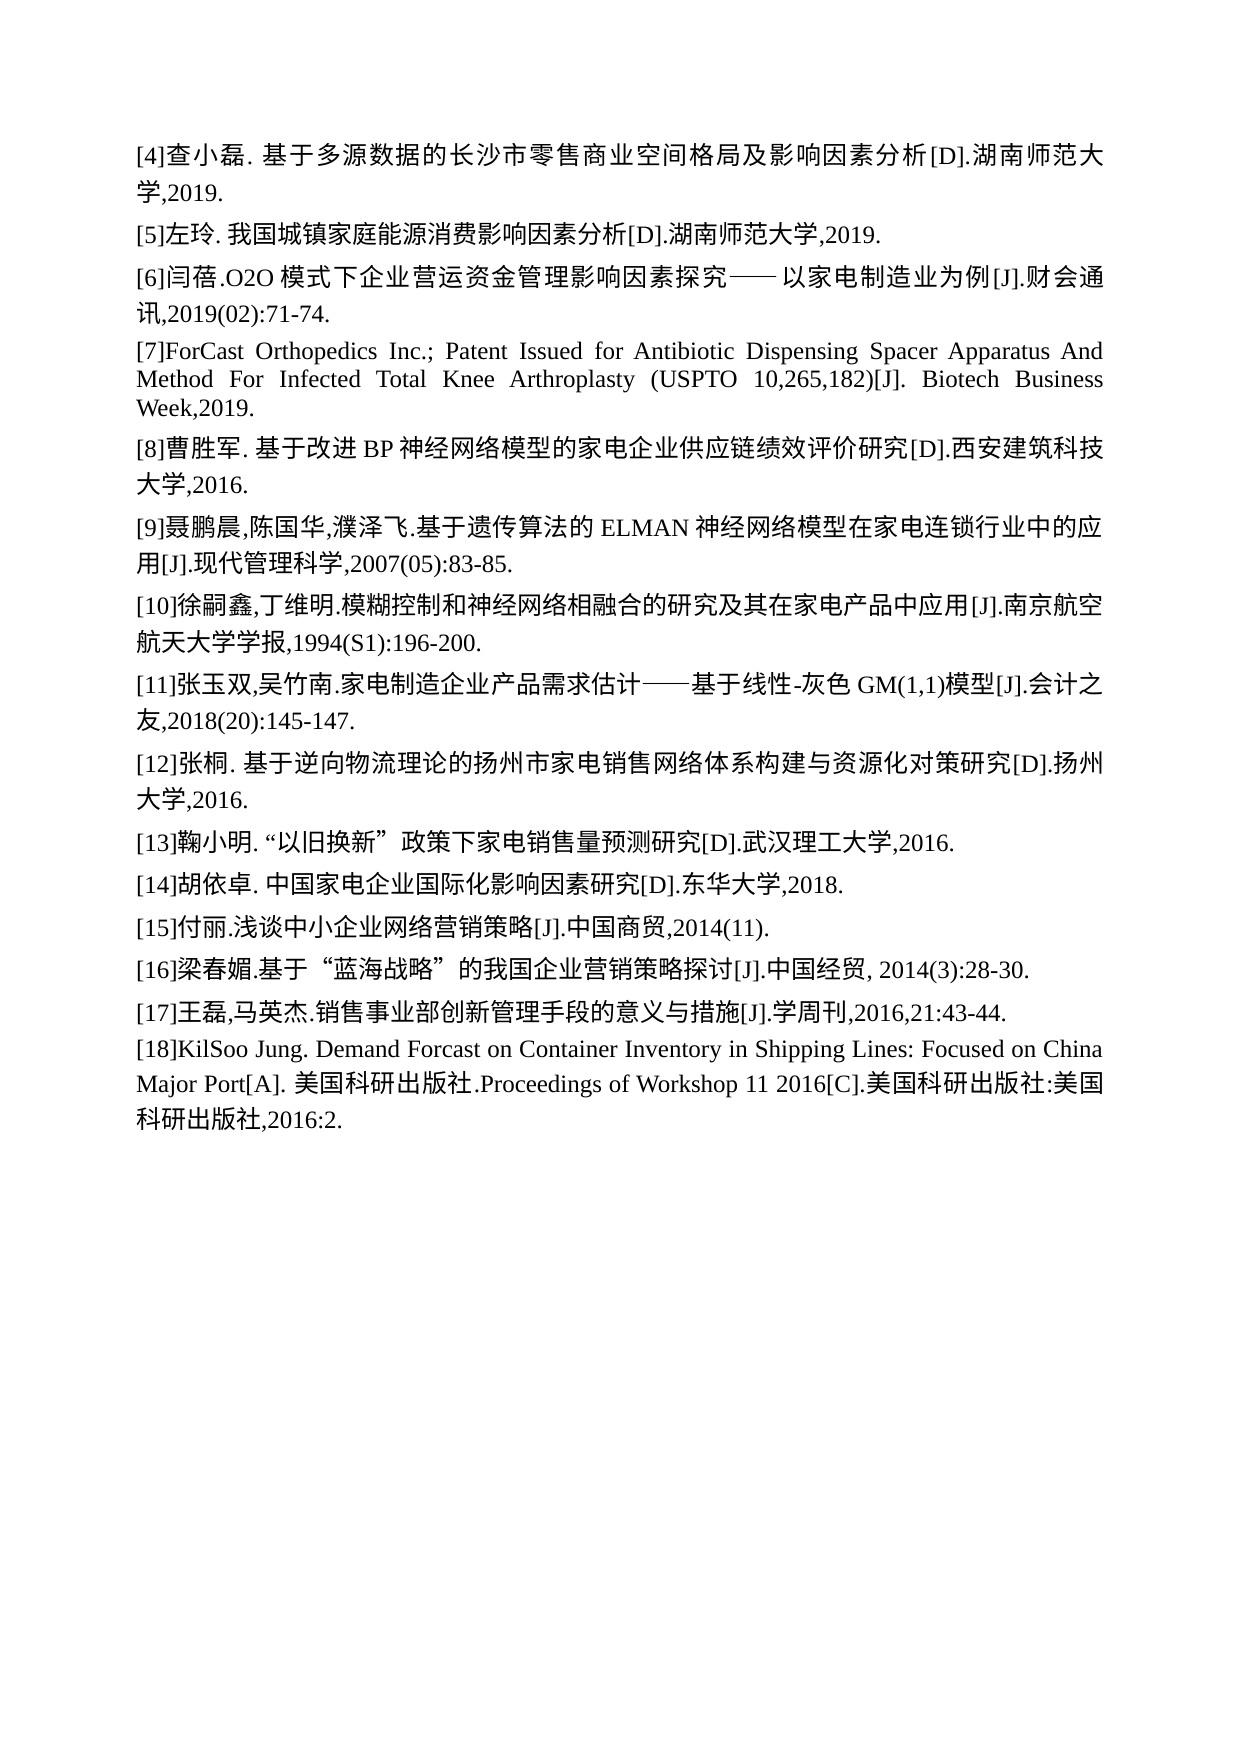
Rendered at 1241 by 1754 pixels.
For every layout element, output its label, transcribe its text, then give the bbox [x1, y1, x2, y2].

text [16]梁春媚.基于“蓝海战略”的我国企业营销策略探讨[J].中国经贸, 2014(3):28-30. [136, 949, 1104, 986]
text [10]徐嗣鑫,丁维明.模糊控制和神经网络相融合的研究及其在家电产品中应用[J].南京航空航天大学学报,1994(S1):196-200. [136, 586, 1104, 658]
text [4]查小磊. 基于多源数据的长沙市零售商业空间格局及影响因素分析[D].湖南师范大学,2019. [136, 136, 1104, 208]
text [9]聂鹏晨,陈国华,濮泽飞.基于遗传算法的ELMAN神经网络模型在家电连锁行业中的应用[J].现代管理科学,2007(05):83-85. [136, 507, 1104, 579]
text [14]胡依卓. 中国家电企业国际化影响因素研究[D].东华大学,2018. [136, 864, 1104, 901]
text [18]KilSoo Jung. Demand Forcast on Container Inventory in Shipping Lines: Focused on China Major Port[A]. 美国科研出版社.Proceedings of Workshop 11 2016[C].美国科研出版社:美国科研出版社,2016:2. [136, 1034, 1104, 1136]
text [15]付丽.浅谈中小企业网络营销策略[J].中国商贸,2014(11). [136, 907, 1104, 943]
text [6]闫蓓.O2O模式下企业营运资金管理影响因素探究——以家电制造业为例[J].财会通讯,2019(02):71-74. [136, 257, 1104, 329]
text [13]鞠小明. “以旧换新”政策下家电销售量预测研究[D].武汉理工大学,2016. [136, 822, 1104, 858]
text [17]王磊,马英杰.销售事业部创新管理手段的意义与措施[J].学周刊,2016,21:43-44. [136, 992, 1104, 1028]
text [5]左玲. 我国城镇家庭能源消费影响因素分析[D].湖南师范大学,2019. [136, 214, 1104, 251]
text [12]张桐. 基于逆向物流理论的扬州市家电销售网络体系构建与资源化对策研究[D].扬州大学,2016. [136, 743, 1104, 816]
text [8]曹胜军. 基于改进BP神经网络模型的家电企业供应链绩效评价研究[D].西安建筑科技大学,2016. [136, 428, 1104, 501]
text [11]张玉双,吴竹南.家电制造企业产品需求估计——基于线性-灰色GM(1,1)模型[J].会计之友,2018(20):145-147. [136, 664, 1104, 737]
text [7]ForCast Orthopedics Inc.; Patent Issued for Antibiotic Dispensing Spacer Apparatus And Method For Infected Total Knee Arthroplasty (USPTO 10,265,182)[J]. Biotech Business Week,2019. [136, 336, 1104, 422]
